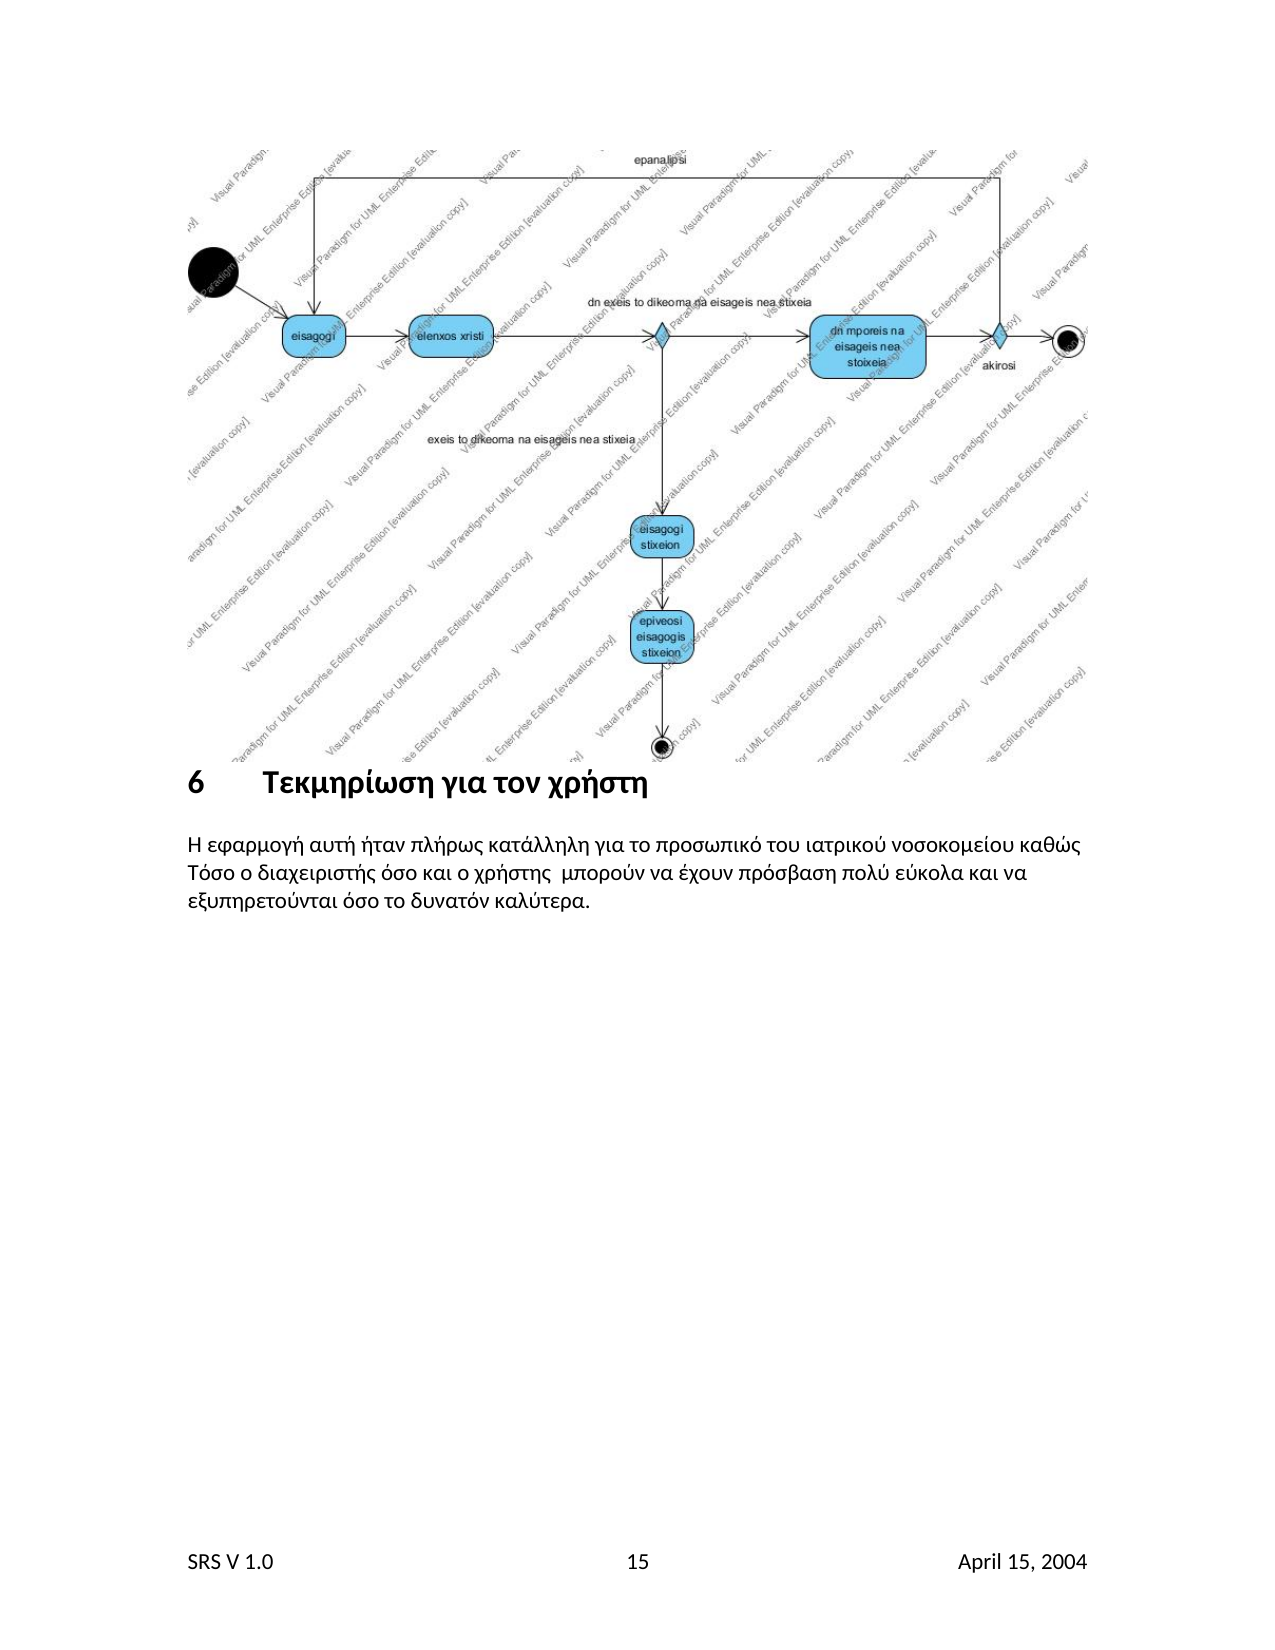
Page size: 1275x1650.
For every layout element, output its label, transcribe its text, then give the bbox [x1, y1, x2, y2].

text Η εφαρμογή αυτή ήταν πλήρως κατάλληλη για το προσωπικό του ιατρικού νοσοκομείου καθώς [187, 830, 1087, 858]
text Τόσο ο διαχειριστής όσο και ο χρήστης μπορούν να έχουν πρόσβαση πολύ εύκολα και να εξυπηρετούνται όσο το δυνατόν καλύτερα. [187, 858, 1087, 914]
picture [187, 150, 1088, 762]
subtitle 6 Τεκμηρίωση για τον χρήστη [187, 762, 1087, 802]
